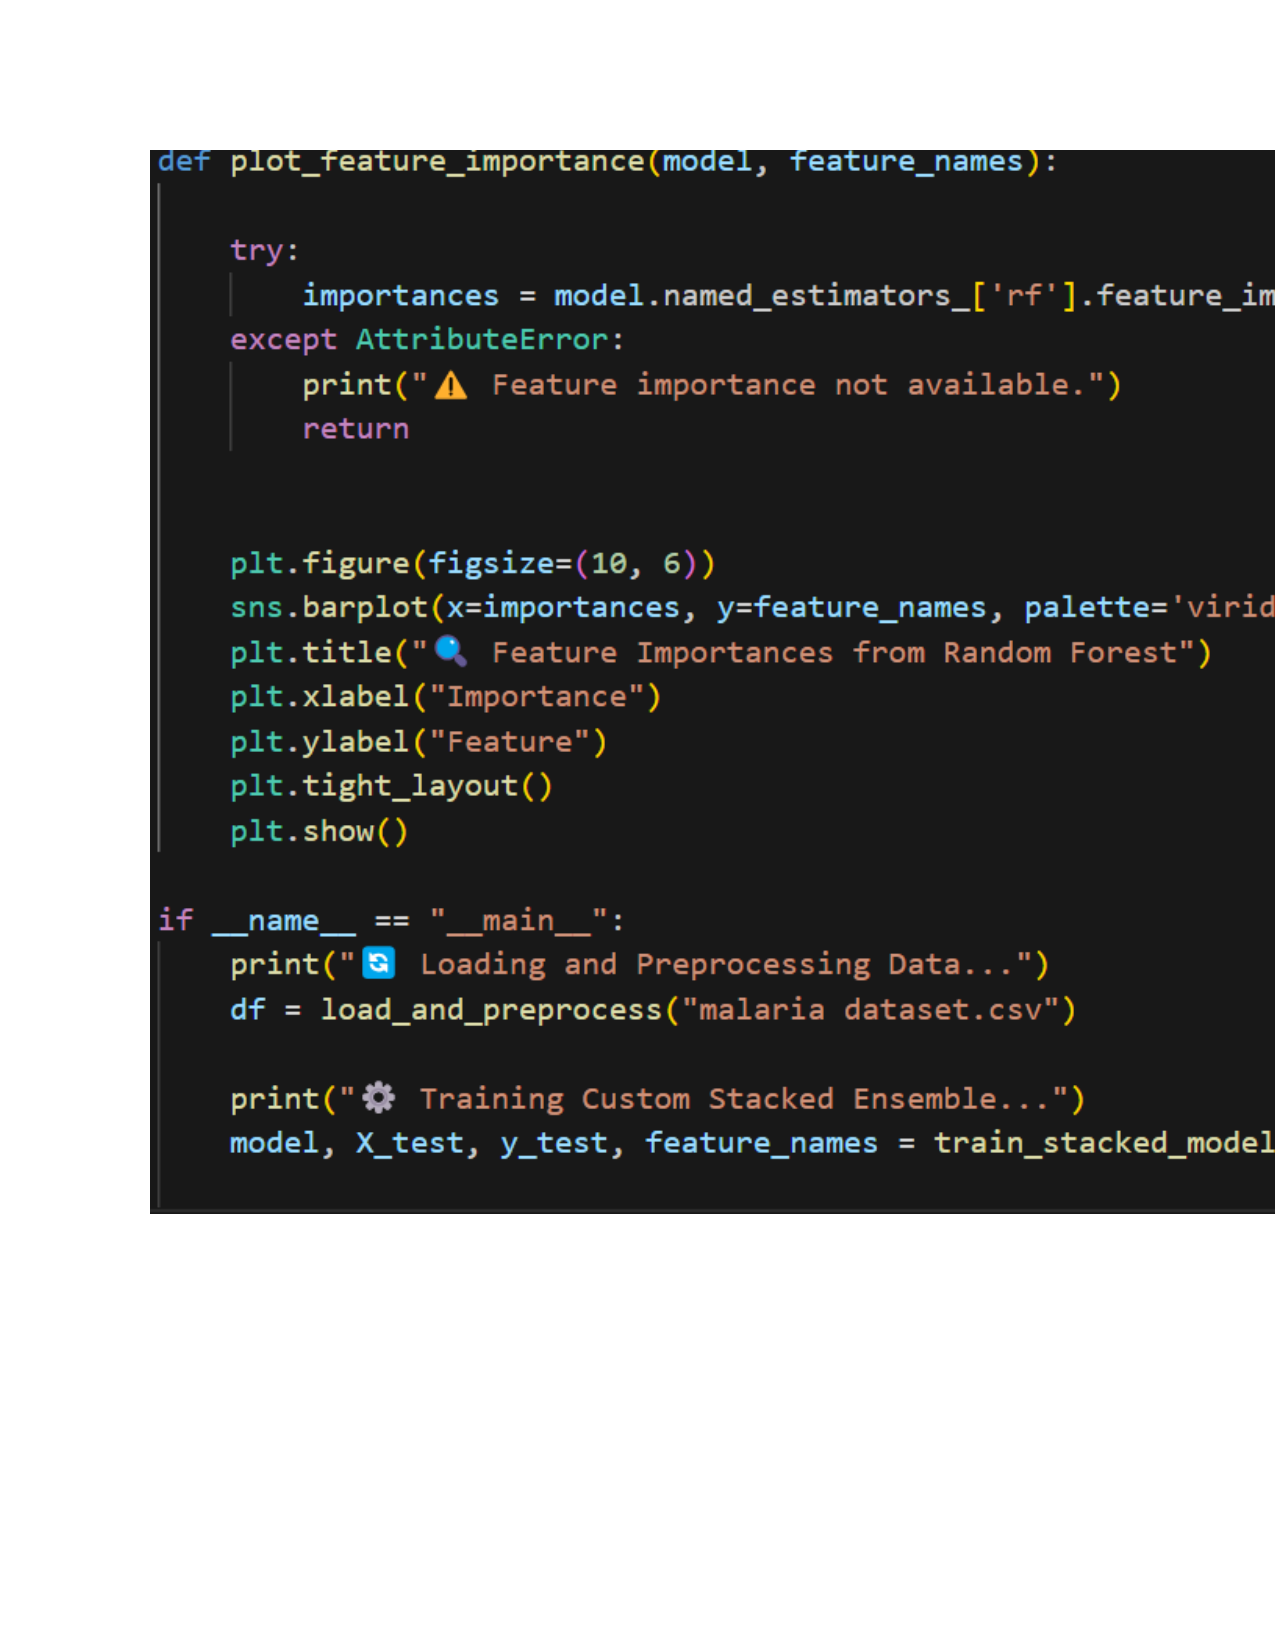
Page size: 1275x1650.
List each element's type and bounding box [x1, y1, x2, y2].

picture [150, 150, 1275, 1214]
